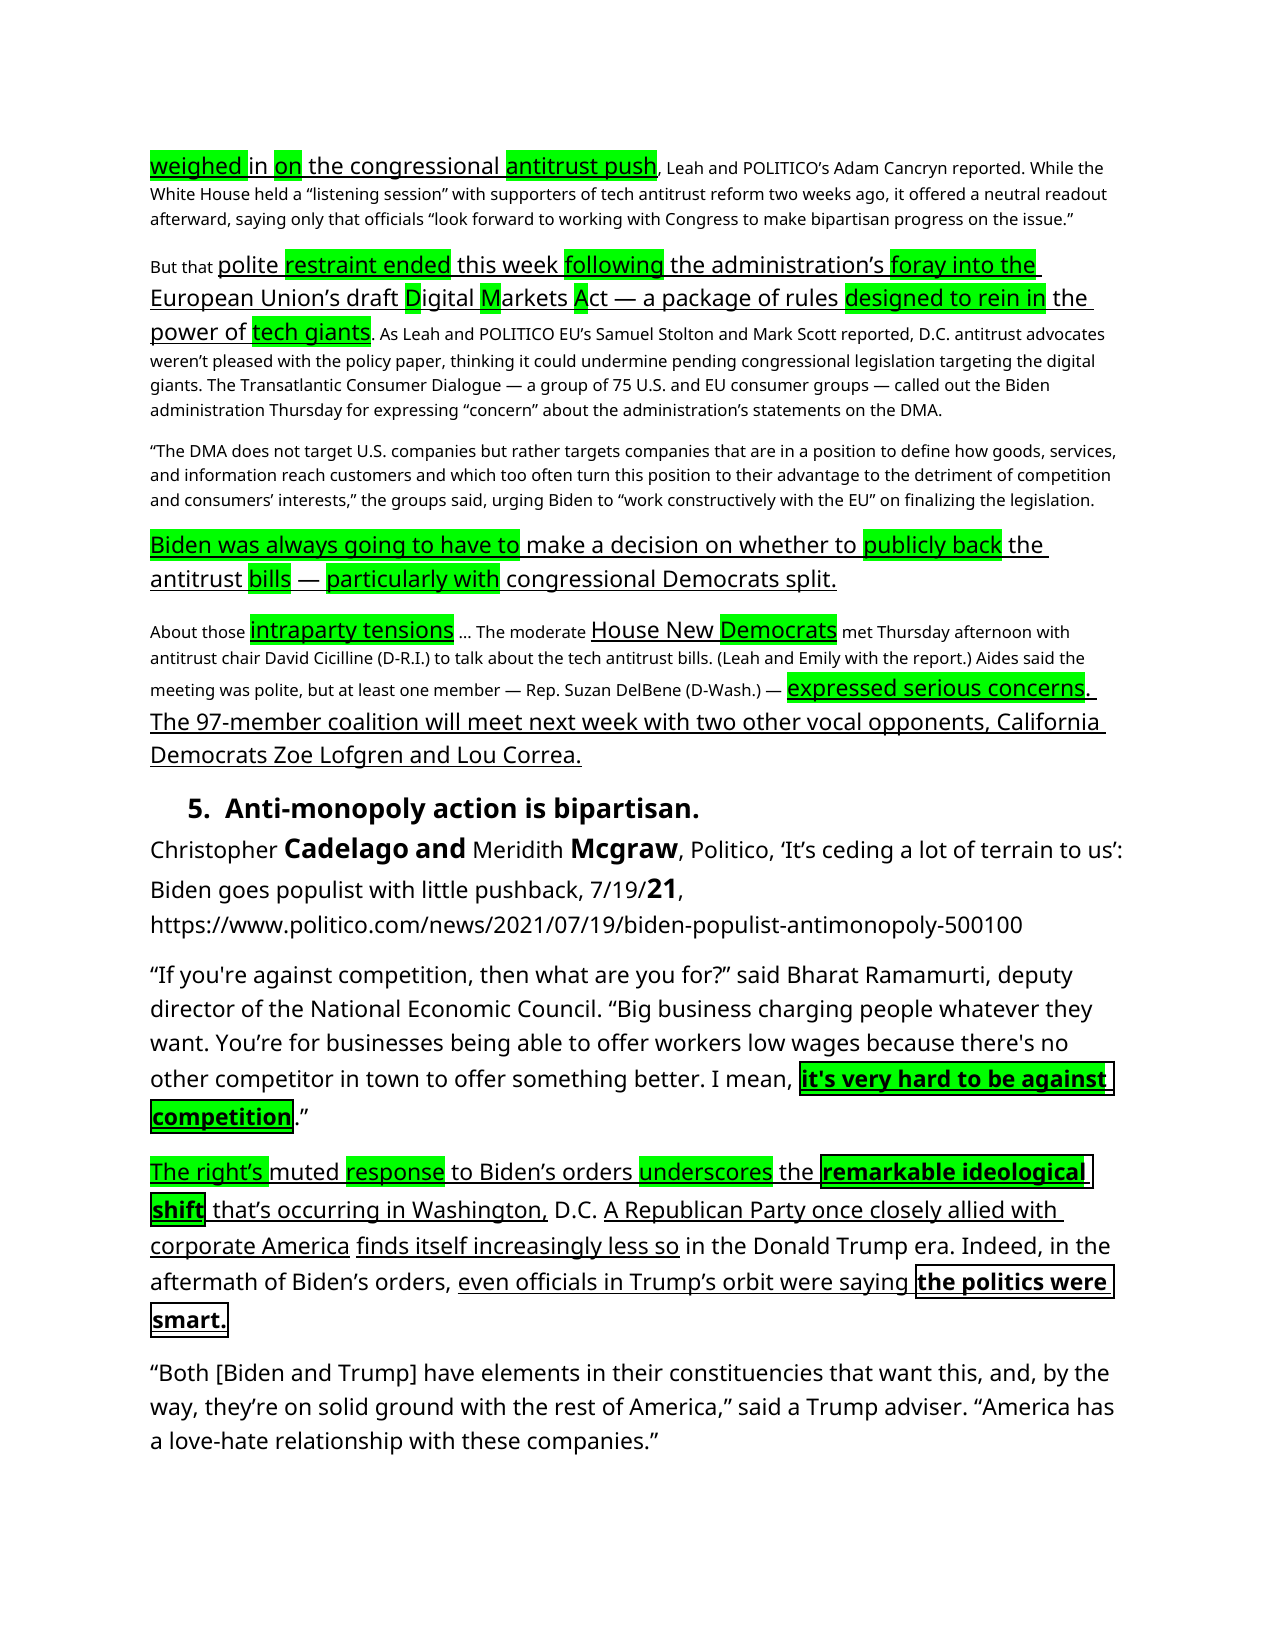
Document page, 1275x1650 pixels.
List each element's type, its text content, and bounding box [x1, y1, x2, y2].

text Christopher Cadelago and Meridith Mcgraw, Politico, ‘It’s ceding a lot of terrain to us’: Biden goes populist with little pushback, 7/19/21, https://www.politico.com/news/2021/07/19/biden-populist-antimonopoly-500100 [150, 829, 1125, 940]
text Biden was always going to have to make a decision on whether to publicly back the antitrust bills — particularly with congressional Democrats split. [150, 529, 1125, 594]
text “If you're against competition, then what are you for?” said Bharat Ramamurti, deputy director of the National Economic Council. “Big business charging people whatever they want. You’re for businesses being able to offer workers low wages because there's no other competitor in town to offer something better. I mean, it's very hard to be against competition.” [150, 959, 1125, 1134]
text About those intraparty tensions … The moderate House New Democrats met Thursday afternoon with antitrust chair David Cicilline (D-R.I.) to talk about the tech antitrust bills. (Leah and Emily with the report.) Aides said the meeting was polite, but at least one member — Rep. Suzan DelBene (D-Wash.) — expressed serious concerns. The 97-member coalition will meet next week with two other vocal opponents, California Democrats Zoe Lofgren and Lou Correa. [150, 613, 1125, 771]
text The right’s muted response to Biden’s orders underscores the remarkable ideological shift that’s occurring in Washington, D.C. A Republican Party once closely allied with corporate America finds itself increasingly less so in the Donald Trump era. Indeed, in the aftermath of Biden’s orders, even officials in Trump’s orbit were saying the politics were smart. [150, 1154, 1125, 1338]
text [150, 150, 1125, 230]
text But that polite restraint ended this week following the administration’s foray into the European Union’s draft Digital Markets Act — a package of rules designed to rein in the power of tech giants. As Leah and POLITICO EU’s Samuel Stolton and Mark Scott reported, D.C. antitrust advocates weren’t pleased with the policy paper, thinking it could undermine pending congressional legislation targeting the digital giants. The Transatlantic Consumer Dialogue — a group of 75 U.S. and EU consumer groups — called out the Biden administration Thursday for expressing “concern” about the administration’s statements on the DMA. [150, 249, 1125, 421]
text “Both [Biden and Trump] have elements in their constituencies that want this, and, by the way, they’re on solid ground with the rest of America,” said a Trump adviser. “America has a love-hate relationship with these companies.” [150, 1357, 1125, 1456]
text “The DMA does not target U.S. companies but rather targets companies that are in a position to define how goods, services, and information reach customers and which too often turn this position to their advantage to the detriment of competition and consumers’ interests,” the groups said, urging Biden to “work constructively with the EU” on finalizing the legislation. [150, 439, 1125, 511]
subtitle Anti-monopoly action is bipartisan. [187, 790, 1125, 827]
